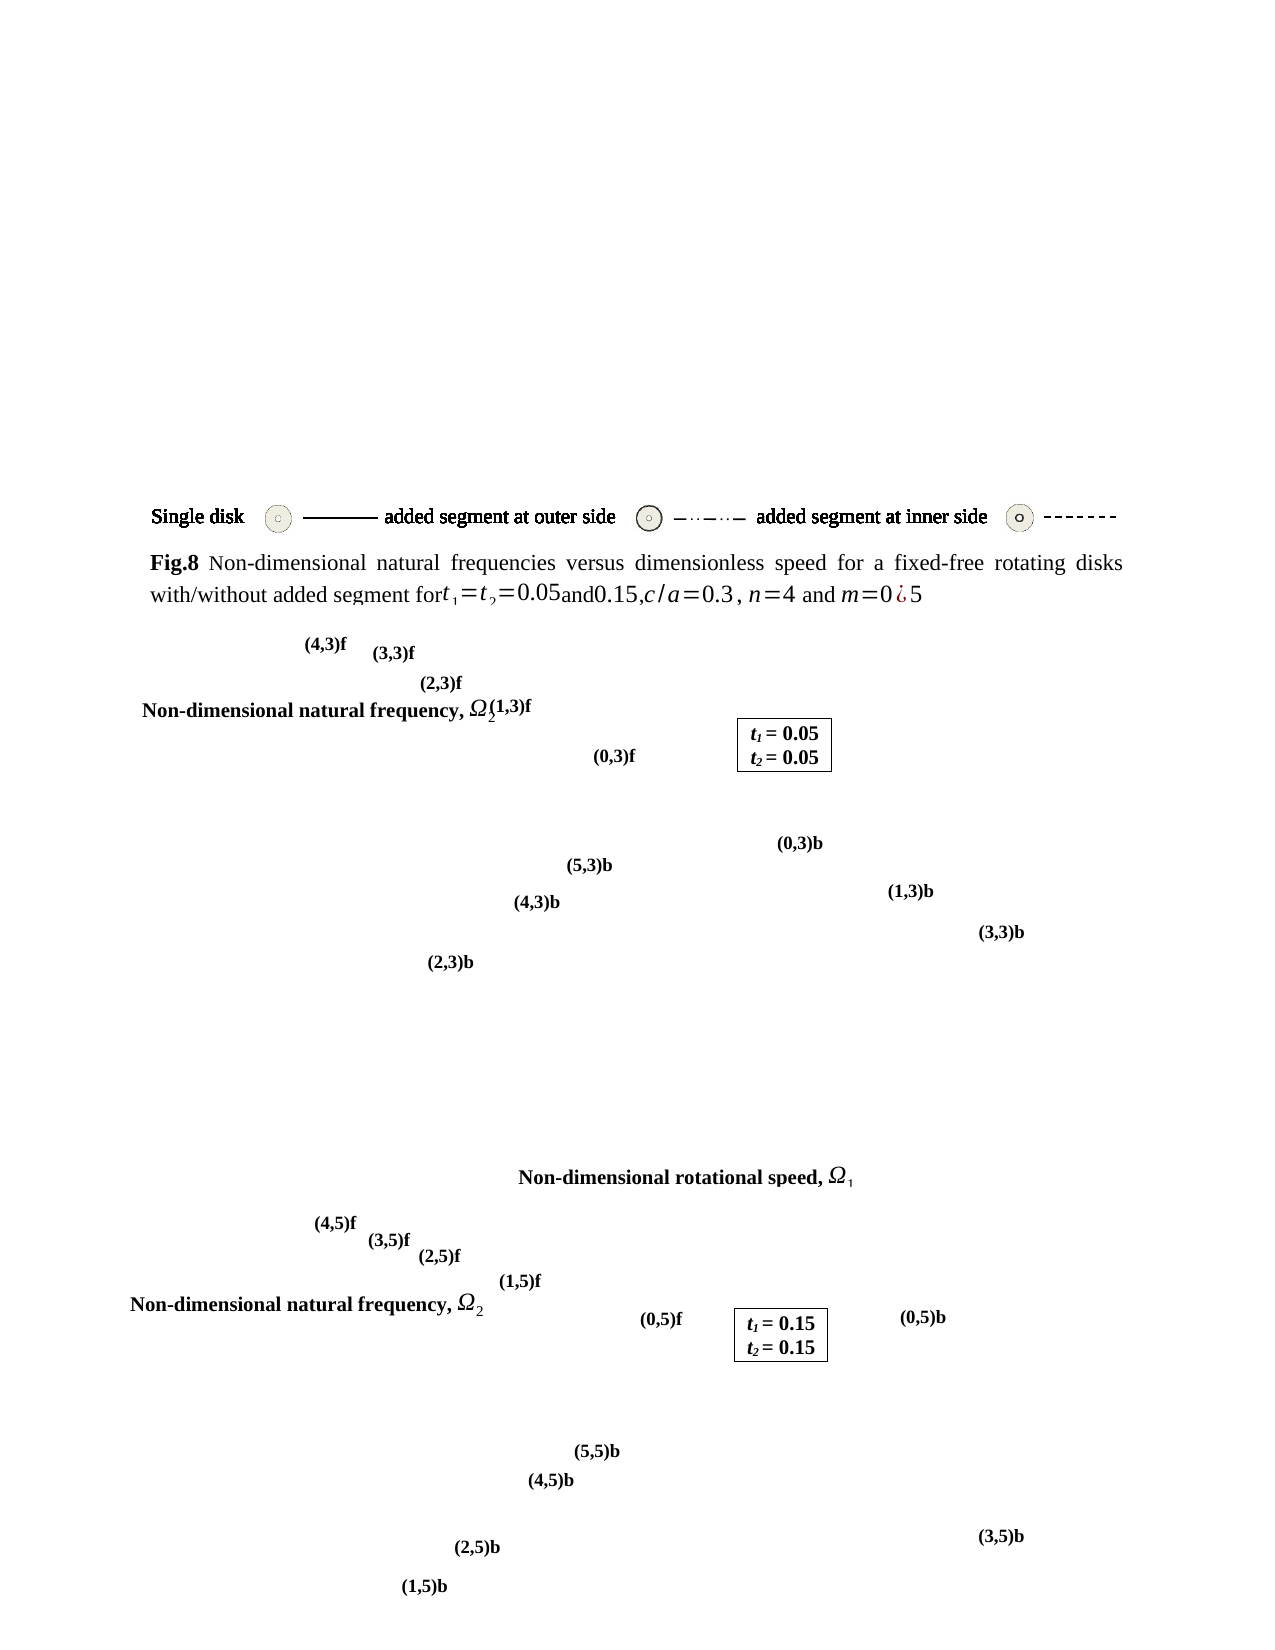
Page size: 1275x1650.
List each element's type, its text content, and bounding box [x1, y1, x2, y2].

picture [1004, 502, 1034, 532]
picture [634, 503, 663, 532]
picture [263, 503, 292, 533]
text Fig.8 Non-dimensional natural frequencies versus dimensionless speed for a fixed-free rotating disks with/without added segment forand, and [150, 549, 1125, 610]
